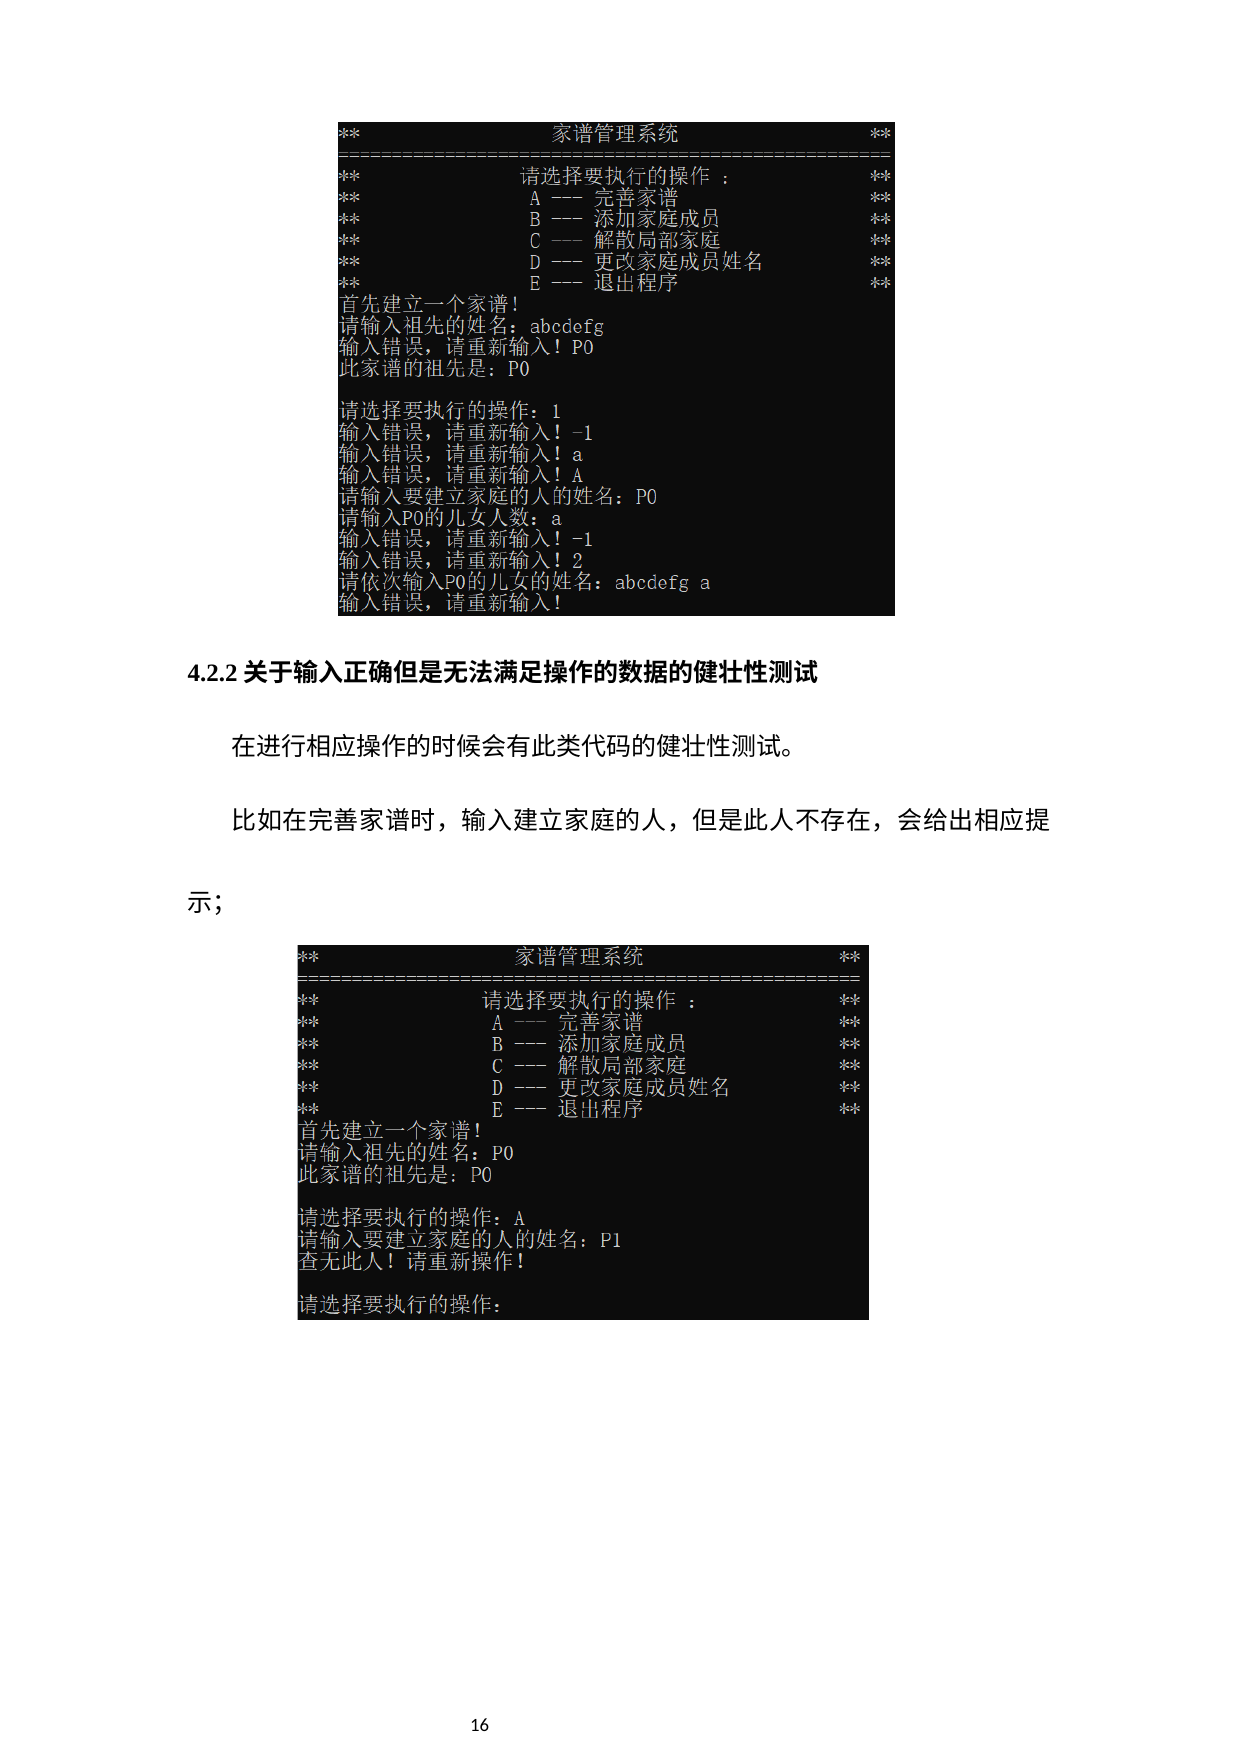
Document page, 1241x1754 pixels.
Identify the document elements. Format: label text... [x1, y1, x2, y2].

text 4.2.2 关于输入正确但是无法满足操作的数据的健壮性测试 [187, 638, 1053, 703]
picture [338, 122, 895, 616]
text 比如在完善家谱时，输入建立家庭的人，但是此人不存在，会给出相应提示； [187, 786, 1053, 933]
picture [297, 945, 869, 1320]
text 在进行相应操作的时候会有此类代码的健壮性测试。 [187, 712, 1053, 777]
